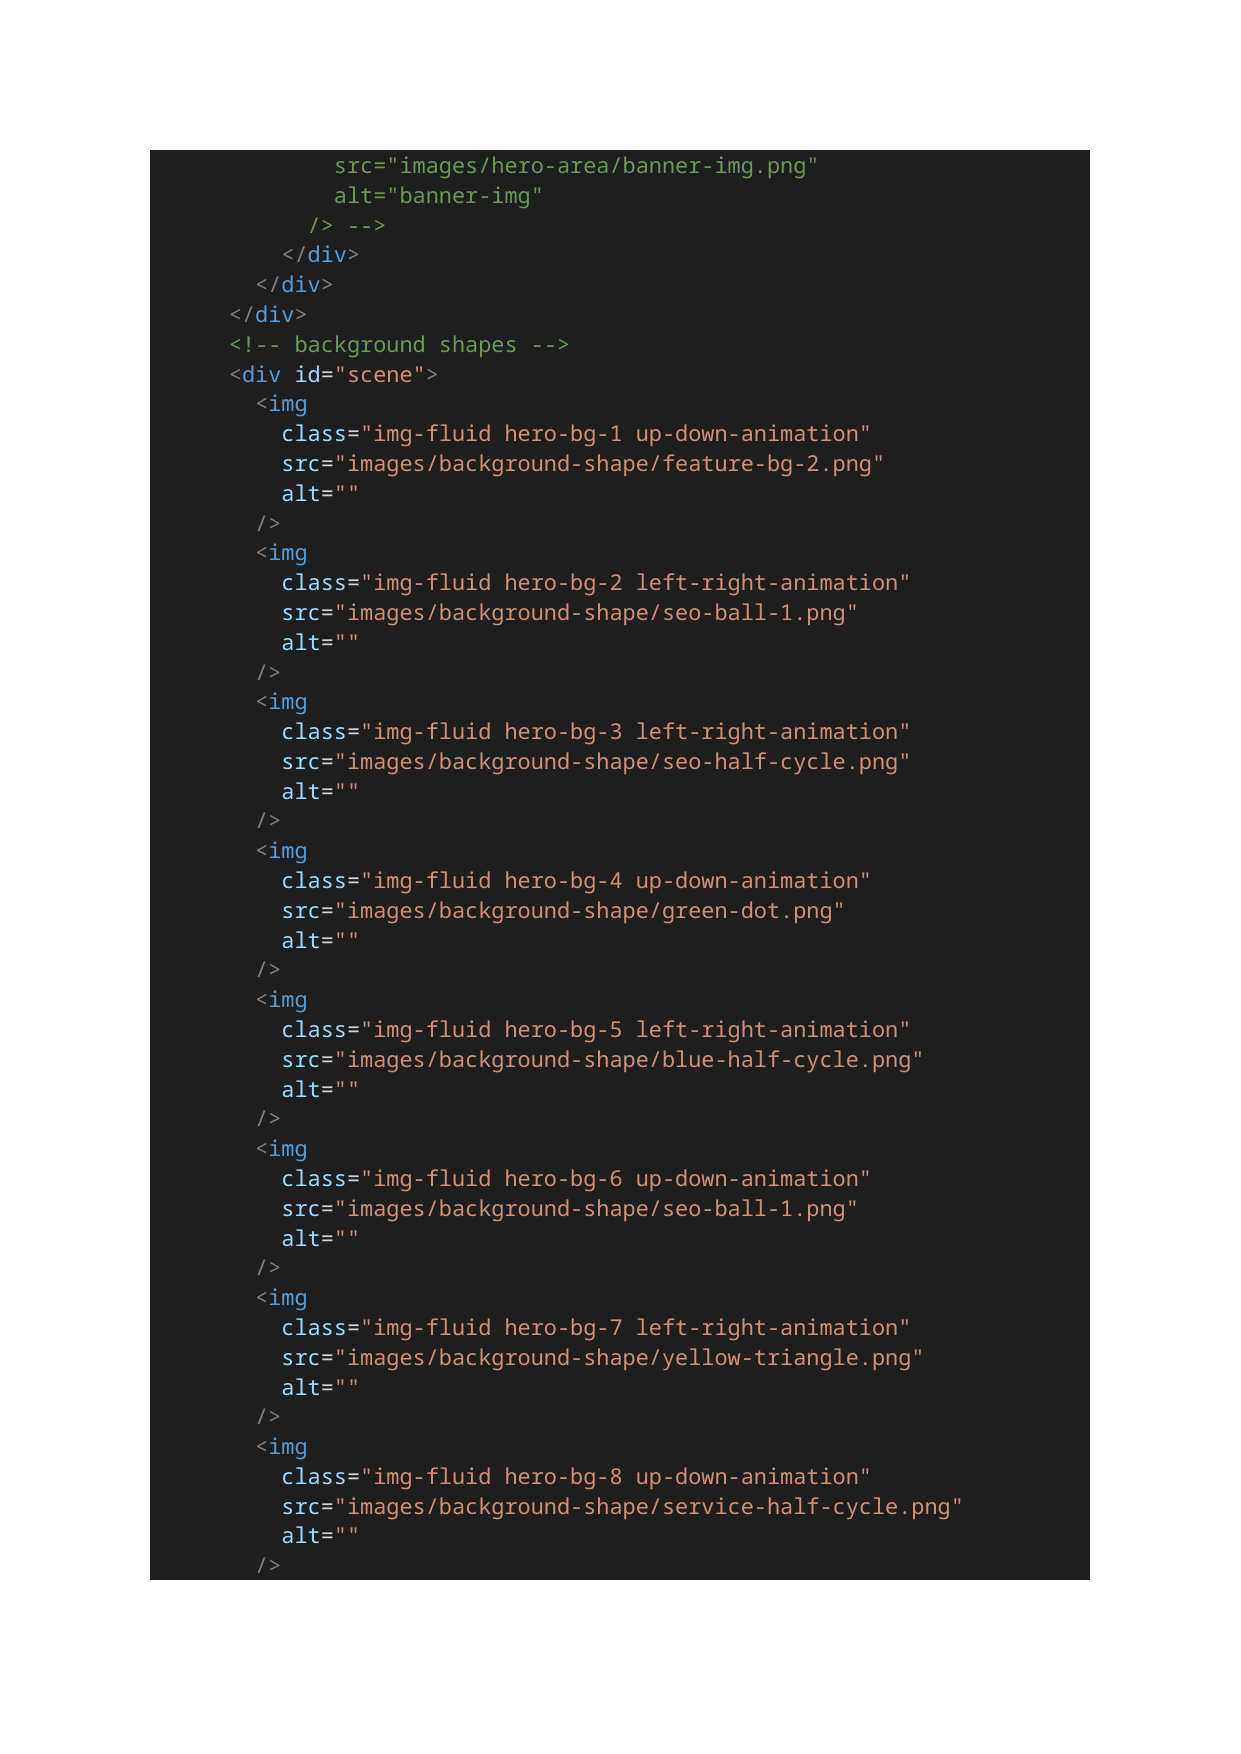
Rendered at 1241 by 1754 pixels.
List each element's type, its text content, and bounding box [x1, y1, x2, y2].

text src="images/background-shape/service-half-cycle.png" [150, 1491, 1090, 1520]
text </div> [150, 239, 1090, 269]
text alt="banner-img" [150, 180, 1090, 209]
text <img [150, 984, 1090, 1014]
text </div> [150, 299, 1090, 329]
text /> [150, 507, 1090, 537]
text /> [150, 1252, 1090, 1282]
text /> [150, 1103, 1090, 1133]
text alt="" [150, 924, 1090, 954]
text </div> [150, 269, 1090, 299]
text <img [150, 686, 1090, 716]
text src="images/hero-area/banner-img.png" [150, 150, 1090, 180]
text <img [150, 1431, 1090, 1461]
text class="img-fluid hero-bg-3 left-right-animation" [150, 716, 1090, 746]
text class="img-fluid hero-bg-1 up-down-animation" [150, 418, 1090, 448]
text alt="" [150, 1073, 1090, 1103]
text <img [150, 537, 1090, 567]
text class="img-fluid hero-bg-4 up-down-animation" [150, 865, 1090, 895]
text <img [150, 388, 1090, 418]
text <img [150, 835, 1090, 865]
text /> --> [150, 209, 1090, 239]
text alt="" [150, 1222, 1090, 1252]
text /> [150, 1550, 1090, 1580]
text <img [150, 1282, 1090, 1312]
text /> [150, 805, 1090, 835]
text src="images/background-shape/seo-ball-1.png" [150, 597, 1090, 627]
text src="images/background-shape/feature-bg-2.png" [150, 448, 1090, 478]
text <img [150, 1133, 1090, 1163]
text class="img-fluid hero-bg-7 left-right-animation" [150, 1312, 1090, 1342]
text alt="" [150, 627, 1090, 656]
text class="img-fluid hero-bg-5 left-right-animation" [150, 1014, 1090, 1044]
text src="images/background-shape/green-dot.png" [150, 895, 1090, 924]
text <!-- background shapes --> [150, 329, 1090, 358]
text src="images/background-shape/seo-ball-1.png" [150, 1193, 1090, 1222]
text class="img-fluid hero-bg-8 up-down-animation" [150, 1461, 1090, 1491]
text /> [150, 954, 1090, 984]
text class="img-fluid hero-bg-2 left-right-animation" [150, 567, 1090, 597]
text class="img-fluid hero-bg-6 up-down-animation" [150, 1163, 1090, 1193]
text alt="" [150, 1371, 1090, 1401]
text src="images/background-shape/yellow-triangle.png" [150, 1342, 1090, 1371]
text alt="" [150, 1520, 1090, 1550]
text /> [150, 656, 1090, 686]
text alt="" [150, 776, 1090, 805]
text /> [150, 1401, 1090, 1431]
text src="images/background-shape/seo-half-cycle.png" [150, 746, 1090, 776]
text src="images/background-shape/blue-half-cycle.png" [150, 1044, 1090, 1073]
text alt="" [150, 478, 1090, 507]
text <div id="scene"> [150, 358, 1090, 388]
